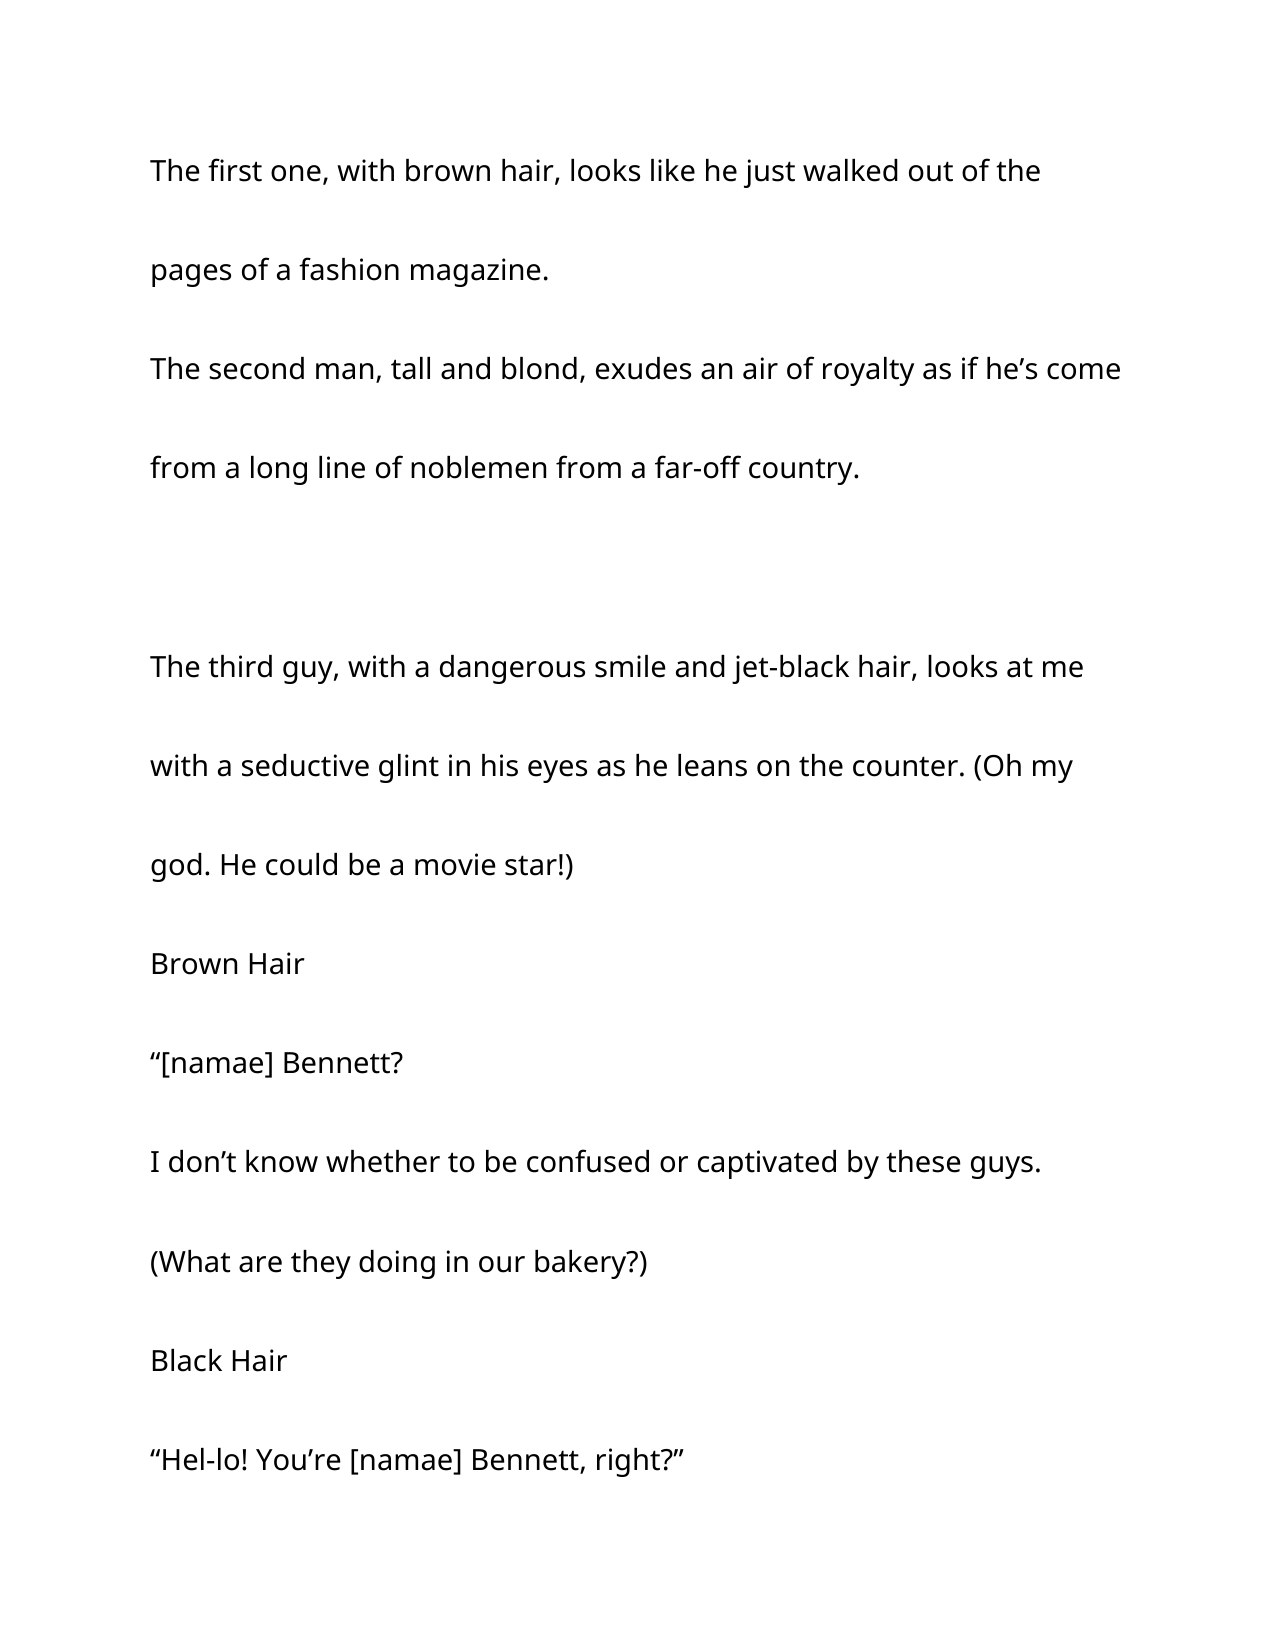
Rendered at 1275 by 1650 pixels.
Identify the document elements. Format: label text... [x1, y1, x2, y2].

text Black Hair [150, 1340, 1125, 1380]
text The first one, with brown hair, looks like he just walked out of the pages of a fashion magazine. [150, 150, 1125, 289]
text “[namae] Bennett? [150, 1042, 1125, 1082]
text I don’t know whether to be confused or captivated by these guys. [150, 1142, 1125, 1181]
text Brown Hair [150, 943, 1125, 983]
text (What are they doing in our bakery?) [150, 1241, 1125, 1281]
text The second man, tall and blond, exudes an air of royalty as if he’s come from a long line of noblemen from a far-off country. [150, 348, 1125, 487]
text The third guy, with a dangerous smile and jet-black hair, looks at me with a seductive glint in his eyes as he leans on the counter. (Oh my god. He could be a movie star!) [150, 646, 1125, 884]
text “Hel-lo! You’re [namae] Bennett, right?” [150, 1439, 1125, 1479]
